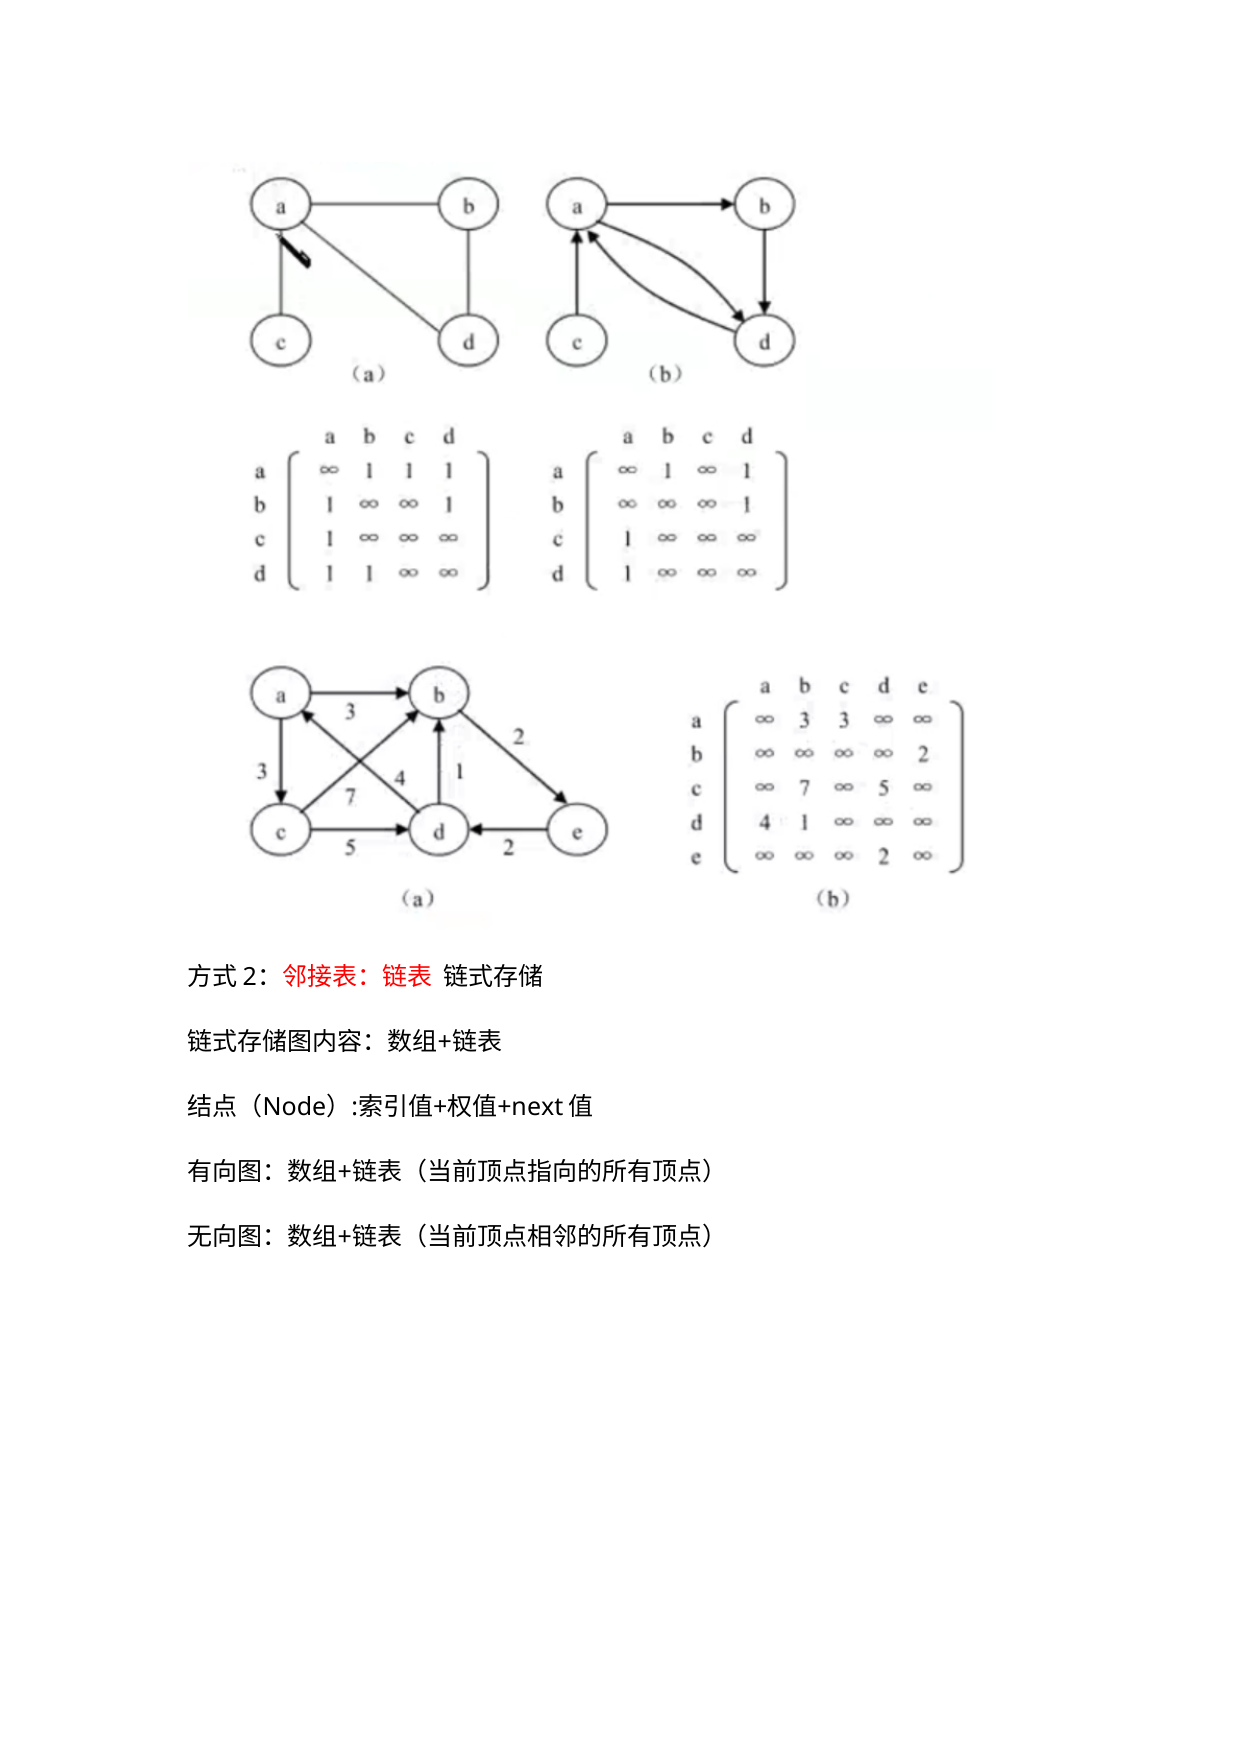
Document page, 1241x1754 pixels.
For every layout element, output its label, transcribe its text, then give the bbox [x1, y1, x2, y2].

text 有向图：数组+链表（当前顶点指向的所有顶点） [187, 1137, 1053, 1202]
text 结点（Node）:索引值+权值+next值 [187, 1072, 1053, 1137]
text 链式存储图内容：数组+链表 [187, 1007, 1053, 1072]
text 无向图：数组+链表（当前顶点相邻的所有顶点） [187, 1202, 1053, 1267]
picture [187, 162, 993, 942]
text 方式2：邻接表：链表 链式存储 [187, 942, 1053, 1007]
